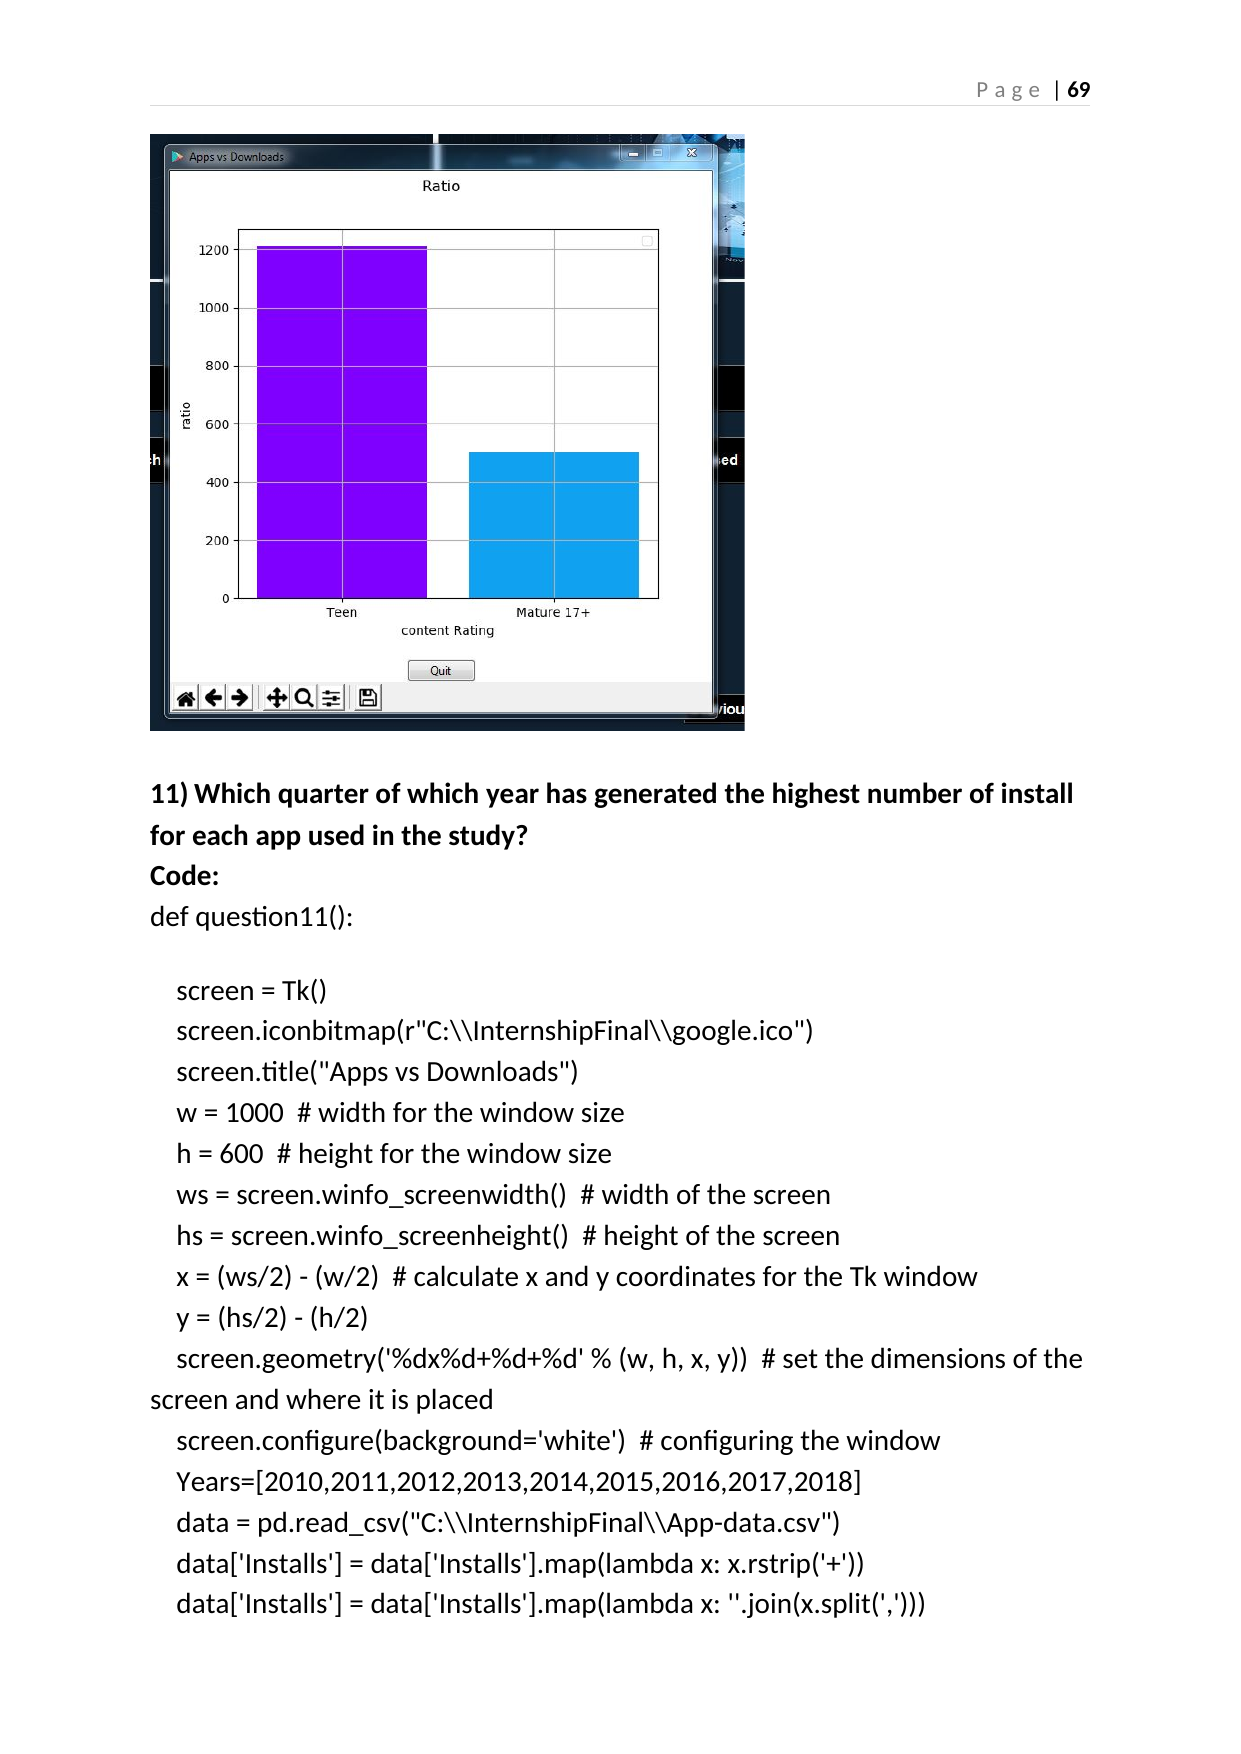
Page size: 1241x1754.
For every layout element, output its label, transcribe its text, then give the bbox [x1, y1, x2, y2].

text data = pd.read_csv("C:\\InternshipFinal\\App-data.csv") [150, 1504, 1090, 1539]
text hs = screen.winfo_screenheight() # height of the screen [150, 1217, 1090, 1253]
text screen = Tk() [150, 972, 1090, 1007]
text y = (hs/2) - (h/2) [150, 1299, 1090, 1335]
text screen.iconbitmap(r"C:\\InternshipFinal\\google.ico") [150, 1012, 1090, 1048]
text h = 600 # height for the window size [150, 1135, 1090, 1171]
text x = (ws/2) - (w/2) # calculate x and y coordinates for the Tk window [150, 1258, 1090, 1294]
text Code: [150, 857, 1090, 893]
picture [150, 134, 745, 731]
text def question11(): [150, 898, 1090, 934]
text 11) Which quarter of which year has generated the highest number of install for each app used in the study? [150, 776, 1090, 852]
text data['Installs'] = data['Installs'].map(lambda x: x.rstrip('+')) [150, 1545, 1090, 1580]
text w = 1000 # width for the window size [150, 1094, 1090, 1130]
text screen.geometry('%dx%d+%d+%d' % (w, h, x, y)) # set the dimensions of the screen and where it is placed [150, 1340, 1090, 1417]
text ws = screen.winfo_screenwidth() # width of the screen [150, 1176, 1090, 1212]
text screen.title("Apps vs Downloads") [150, 1053, 1090, 1089]
text screen.configure(background='white') # configuring the window [150, 1422, 1090, 1457]
text data['Installs'] = data['Installs'].map(lambda x: ''.join(x.split(','))) [150, 1586, 1090, 1621]
text Years=[2010,2011,2012,2013,2014,2015,2016,2017,2018] [150, 1463, 1090, 1498]
